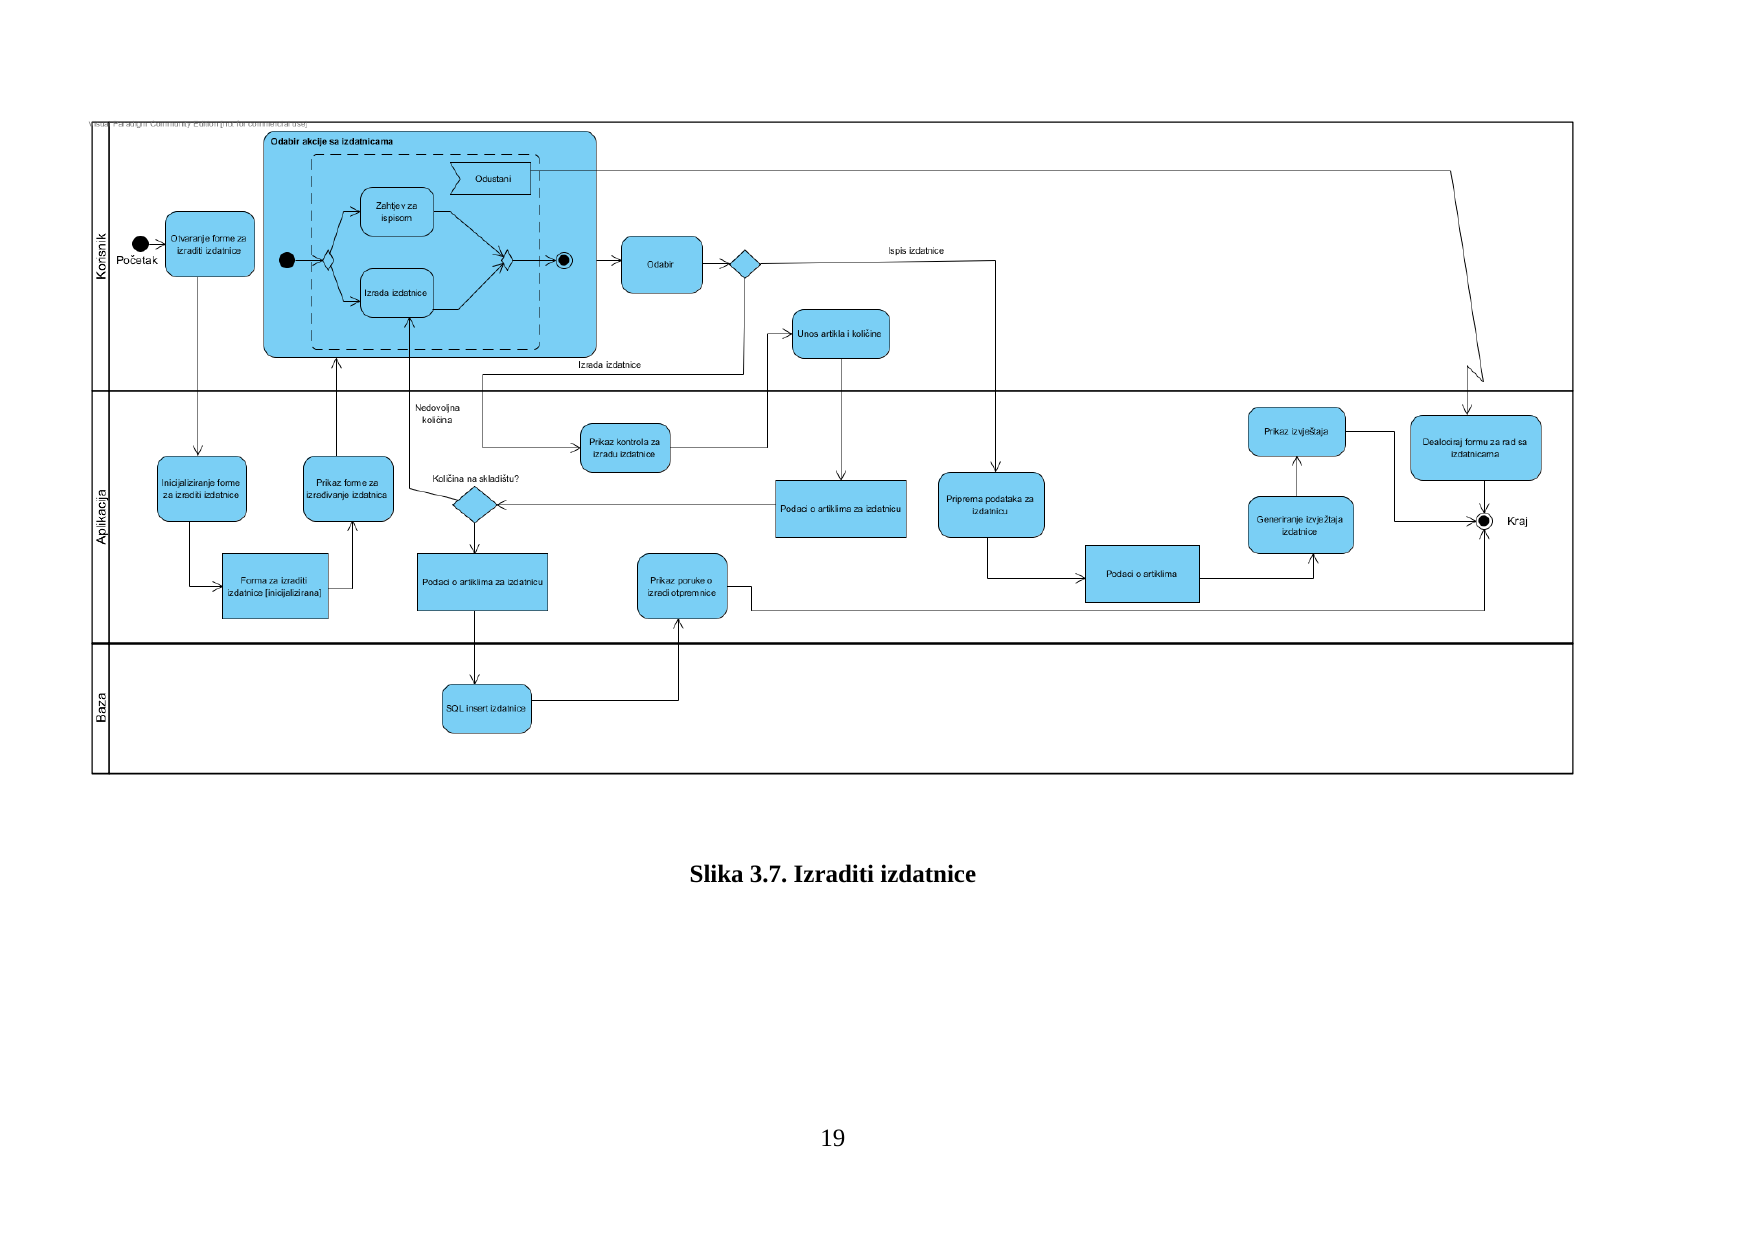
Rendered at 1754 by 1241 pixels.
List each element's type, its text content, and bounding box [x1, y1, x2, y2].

picture [88, 118, 1577, 777]
subtitle Slika 3.7. Izraditi izdatnice [89, 859, 1577, 888]
